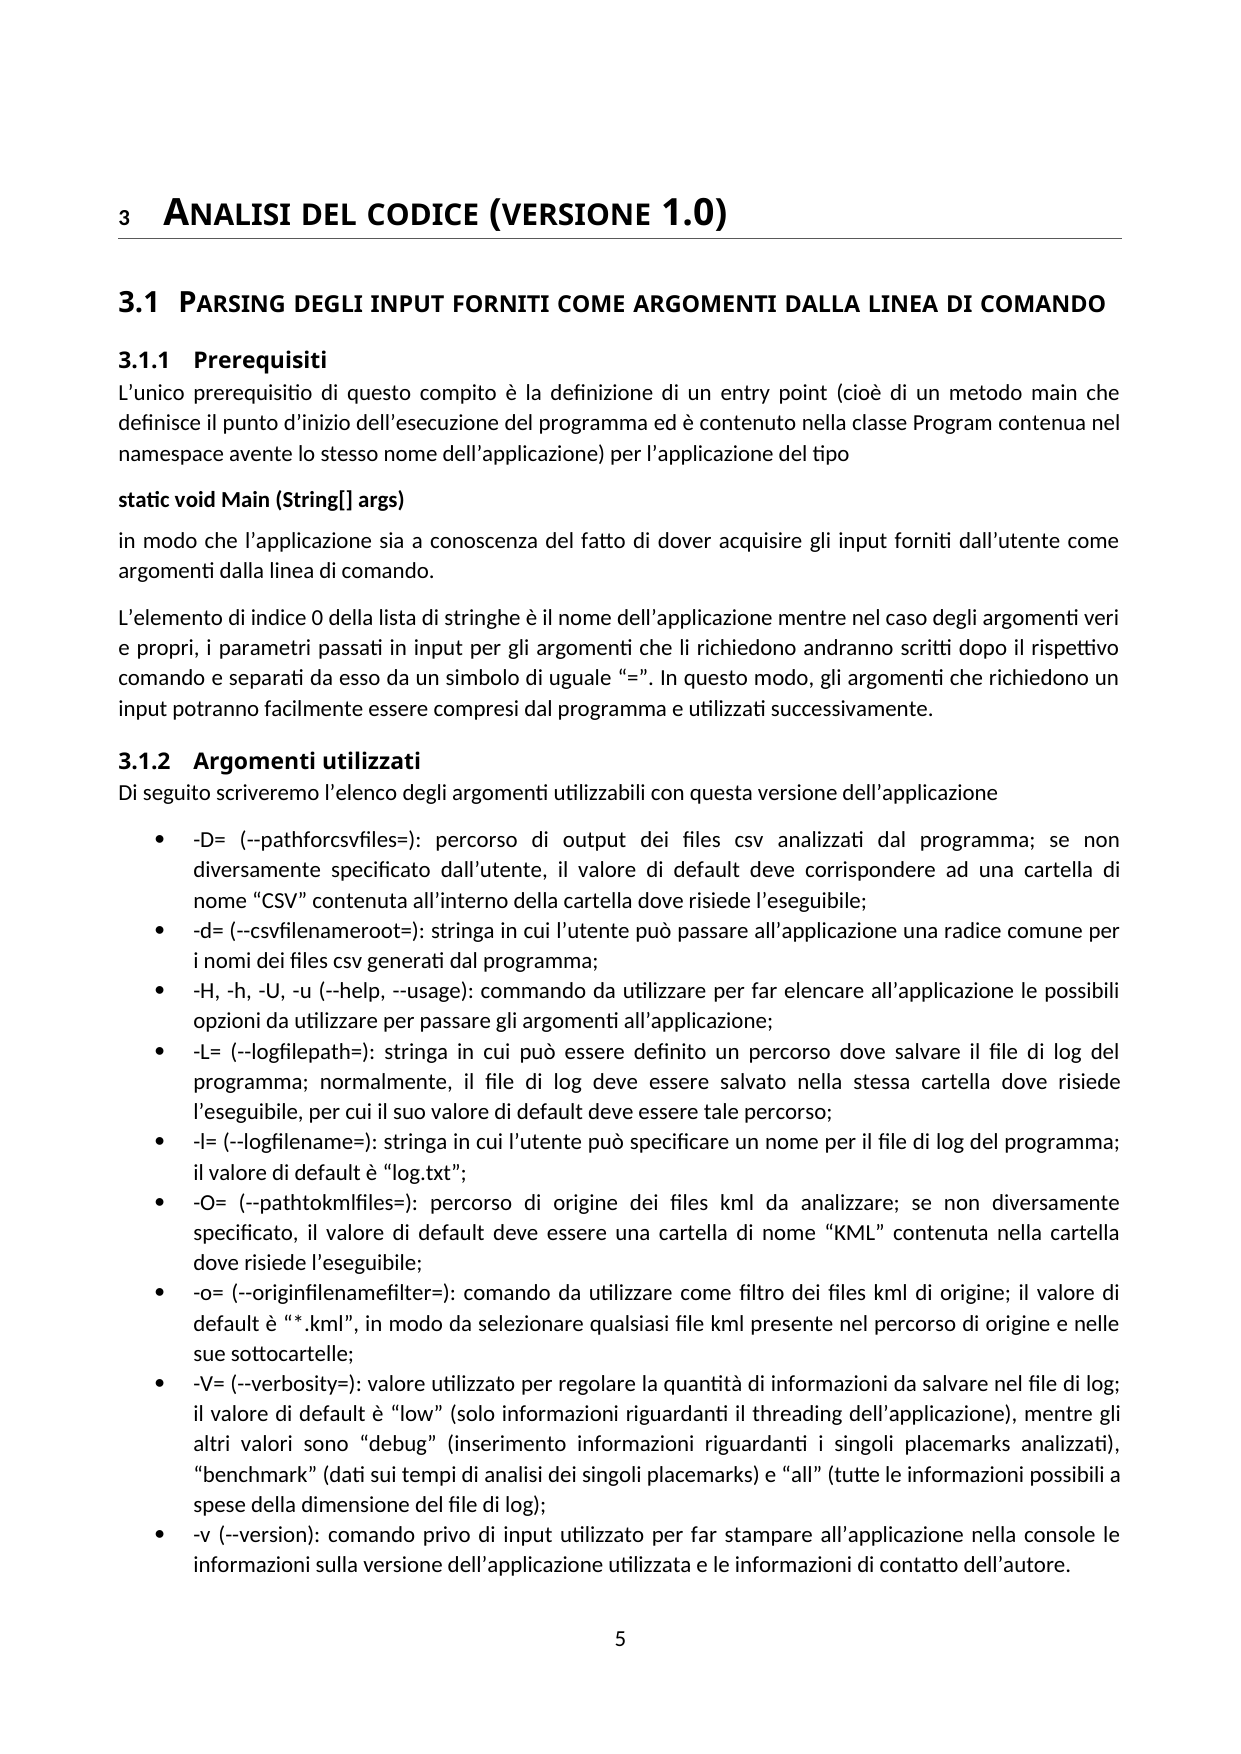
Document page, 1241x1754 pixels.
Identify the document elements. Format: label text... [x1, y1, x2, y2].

list -L= (--logfilepath=): stringa in cui può essere definito un percorso dove salvare il file di log del programma; normalmente, il file di log deve essere salvato nella stessa cartella dove risiede l’eseguibile, per cui il suo valore di default deve essere tale percorso; [156, 1037, 1122, 1125]
list -d= (--csvfilenameroot=): stringa in cui l’utente può passare all’applicazione una radice comune per i nomi dei files csv generati dal programma; [156, 916, 1122, 974]
list -D= (--pathforcsvfiles=): percorso di output dei files csv analizzati dal programma; se non diversamente specificato dall’utente, il valore di default deve corrispondere ad una cartella di nome “CSV” contenuta all’interno della cartella dove risiede l’eseguibile; [156, 825, 1122, 914]
subtitle Parsing degli input forniti come argomenti dalla linea di comando [118, 281, 1122, 321]
subtitle Prerequisiti [118, 344, 1122, 376]
text Di seguito scriveremo l’elenco degli argomenti utilizzabili con questa versione dell’applicazione [118, 778, 1122, 807]
list -O= (--pathtokmlfiles=): percorso di origine dei files kml da analizzare; se non diversamente specificato, il valore di default deve essere una cartella di nome “KML” contenuta nella cartella dove risiede l’eseguibile; [156, 1188, 1122, 1276]
text in modo che l’applicazione sia a conoscenza del fatto di dover acquisire gli input forniti dall’utente come argomenti dalla linea di comando. [118, 526, 1122, 584]
list -l= (--logfilename=): stringa in cui l’utente può specificare un nome per il file di log del programma; il valore di default è “log.txt”; [156, 1127, 1122, 1186]
list -o= (--originfilenamefilter=): comando da utilizzare come filtro dei files kml di origine; il valore di default è “*.kml”, in modo da selezionare qualsiasi file kml presente nel percorso di origine e nelle sue sottocartelle; [156, 1278, 1122, 1367]
list -v (--version): comando privo di input utilizzato per far stampare all’applicazione nella console le informazioni sulla versione dell’applicazione utilizzata e le informazioni di contatto dell’autore. [156, 1520, 1122, 1578]
text L’elemento di indice 0 della lista di stringhe è il nome dell’applicazione mentre nel caso degli argomenti veri e propri, i parametri passati in input per gli argomenti che li richiedono andranno scritti dopo il rispettivo comando e separati da esso da un simbolo di uguale “=”. In questo modo, gli argomenti che richiedono un input potranno facilmente essere compresi dal programma e utilizzati successivamente. [118, 603, 1122, 722]
text L’unico prerequisitio di questo compito è la definizione di un entry point (cioè di un metodo main che definisce il punto d’inizio dell’esecuzione del programma ed è contenuto nella classe Program contenua nel namespace avente lo stesso nome dell’applicazione) per l’applicazione del tipo [118, 378, 1122, 467]
subtitle Analisi del codice (versione 1.0) [118, 185, 1122, 238]
text static void Main (String[] args) [118, 486, 1122, 513]
list -H, -h, -U, -u (--help, --usage): commando da utilizzare per far elencare all’applicazione le possibili opzioni da utilizzare per passare gli argomenti all’applicazione; [156, 976, 1122, 1035]
list -V= (--verbosity=): valore utilizzato per regolare la quantità di informazioni da salvare nel file di log; il valore di default è “low” (solo informazioni riguardanti il threading dell’applicazione), mentre gli altri valori sono “debug” (inserimento informazioni riguardanti i singoli placemarks analizzati), “benchmark” (dati sui tempi di analisi dei singoli placemarks) e “all” (tutte le informazioni possibili a spese della dimensione del file di log); [156, 1369, 1122, 1518]
subtitle Argomenti utilizzati [118, 745, 1122, 776]
